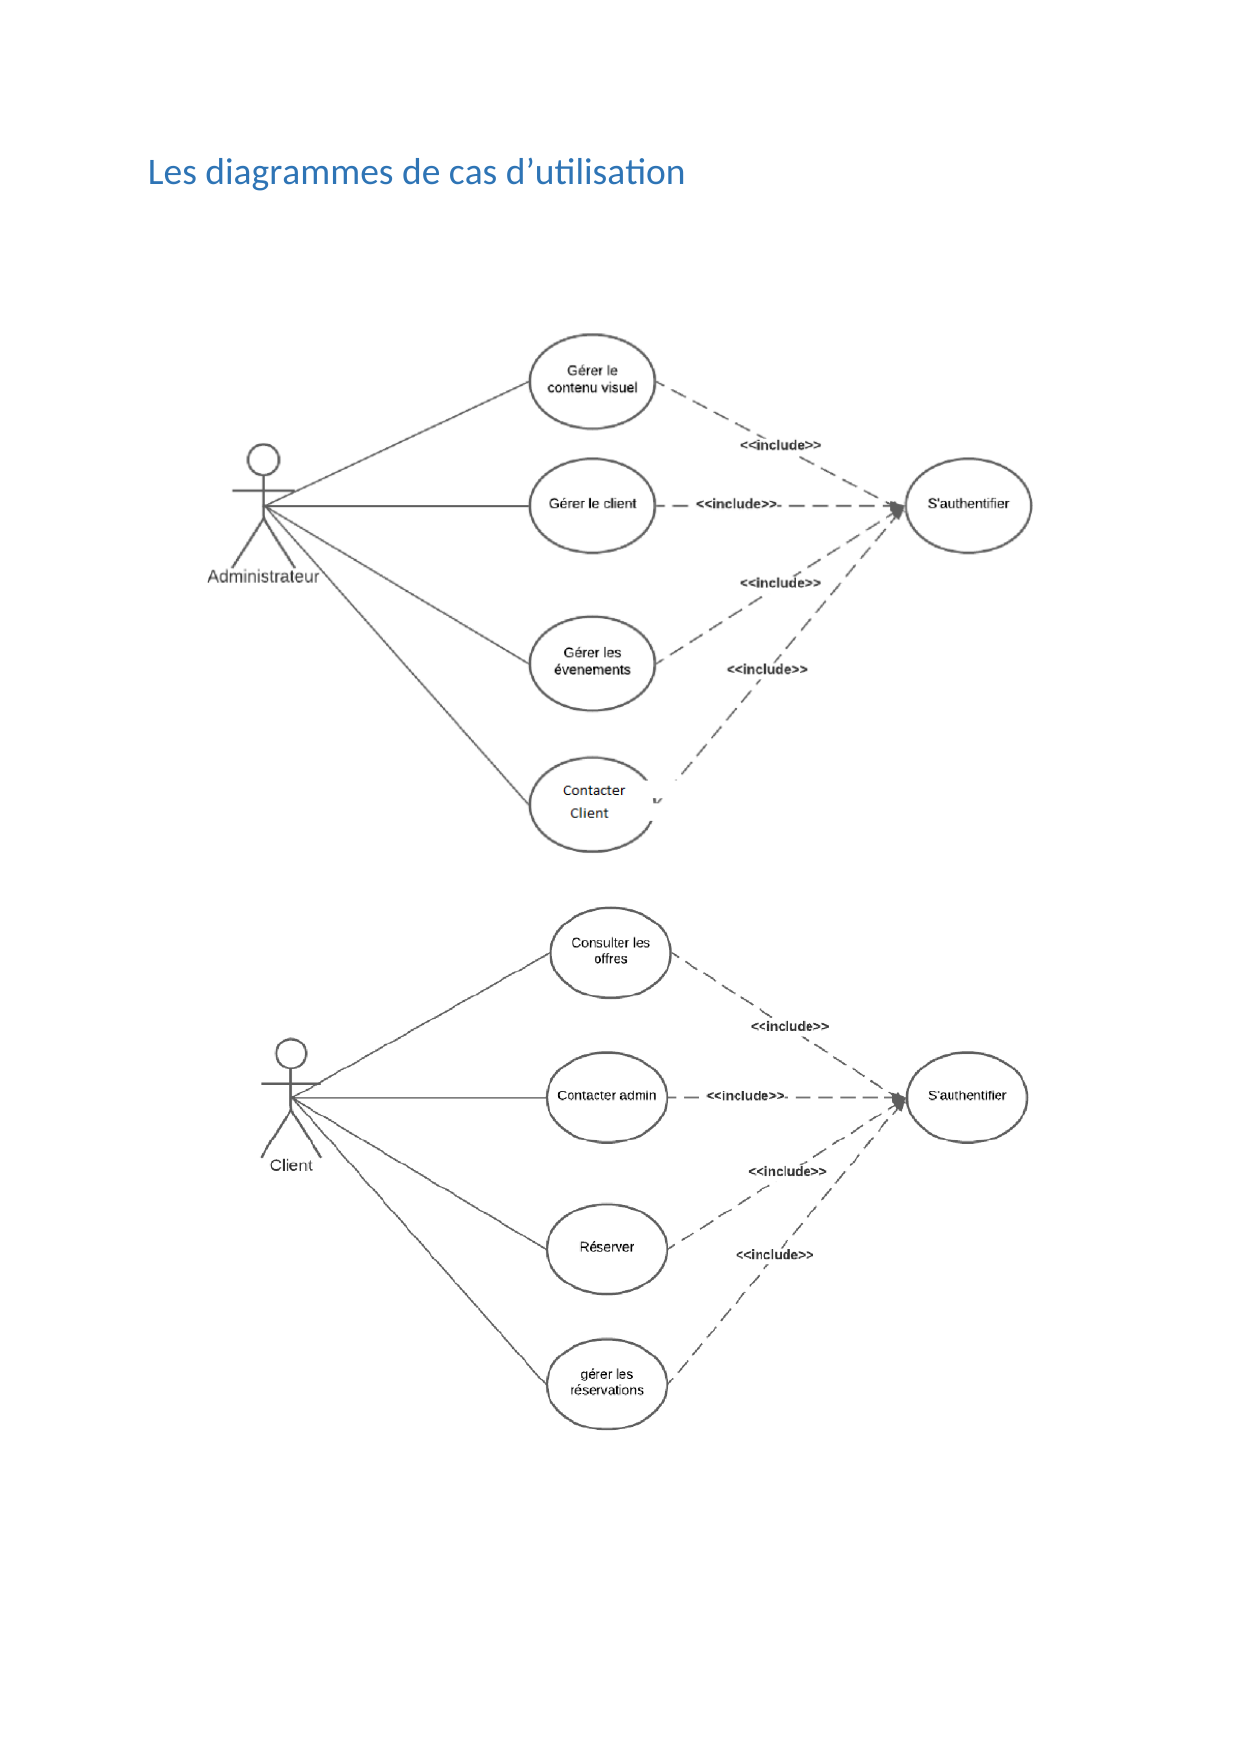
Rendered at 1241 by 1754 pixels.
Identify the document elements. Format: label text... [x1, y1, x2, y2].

picture [147, 326, 1093, 882]
text Les diagrammes de cas d’utilisation [148, 148, 1093, 193]
picture [147, 900, 1093, 1452]
